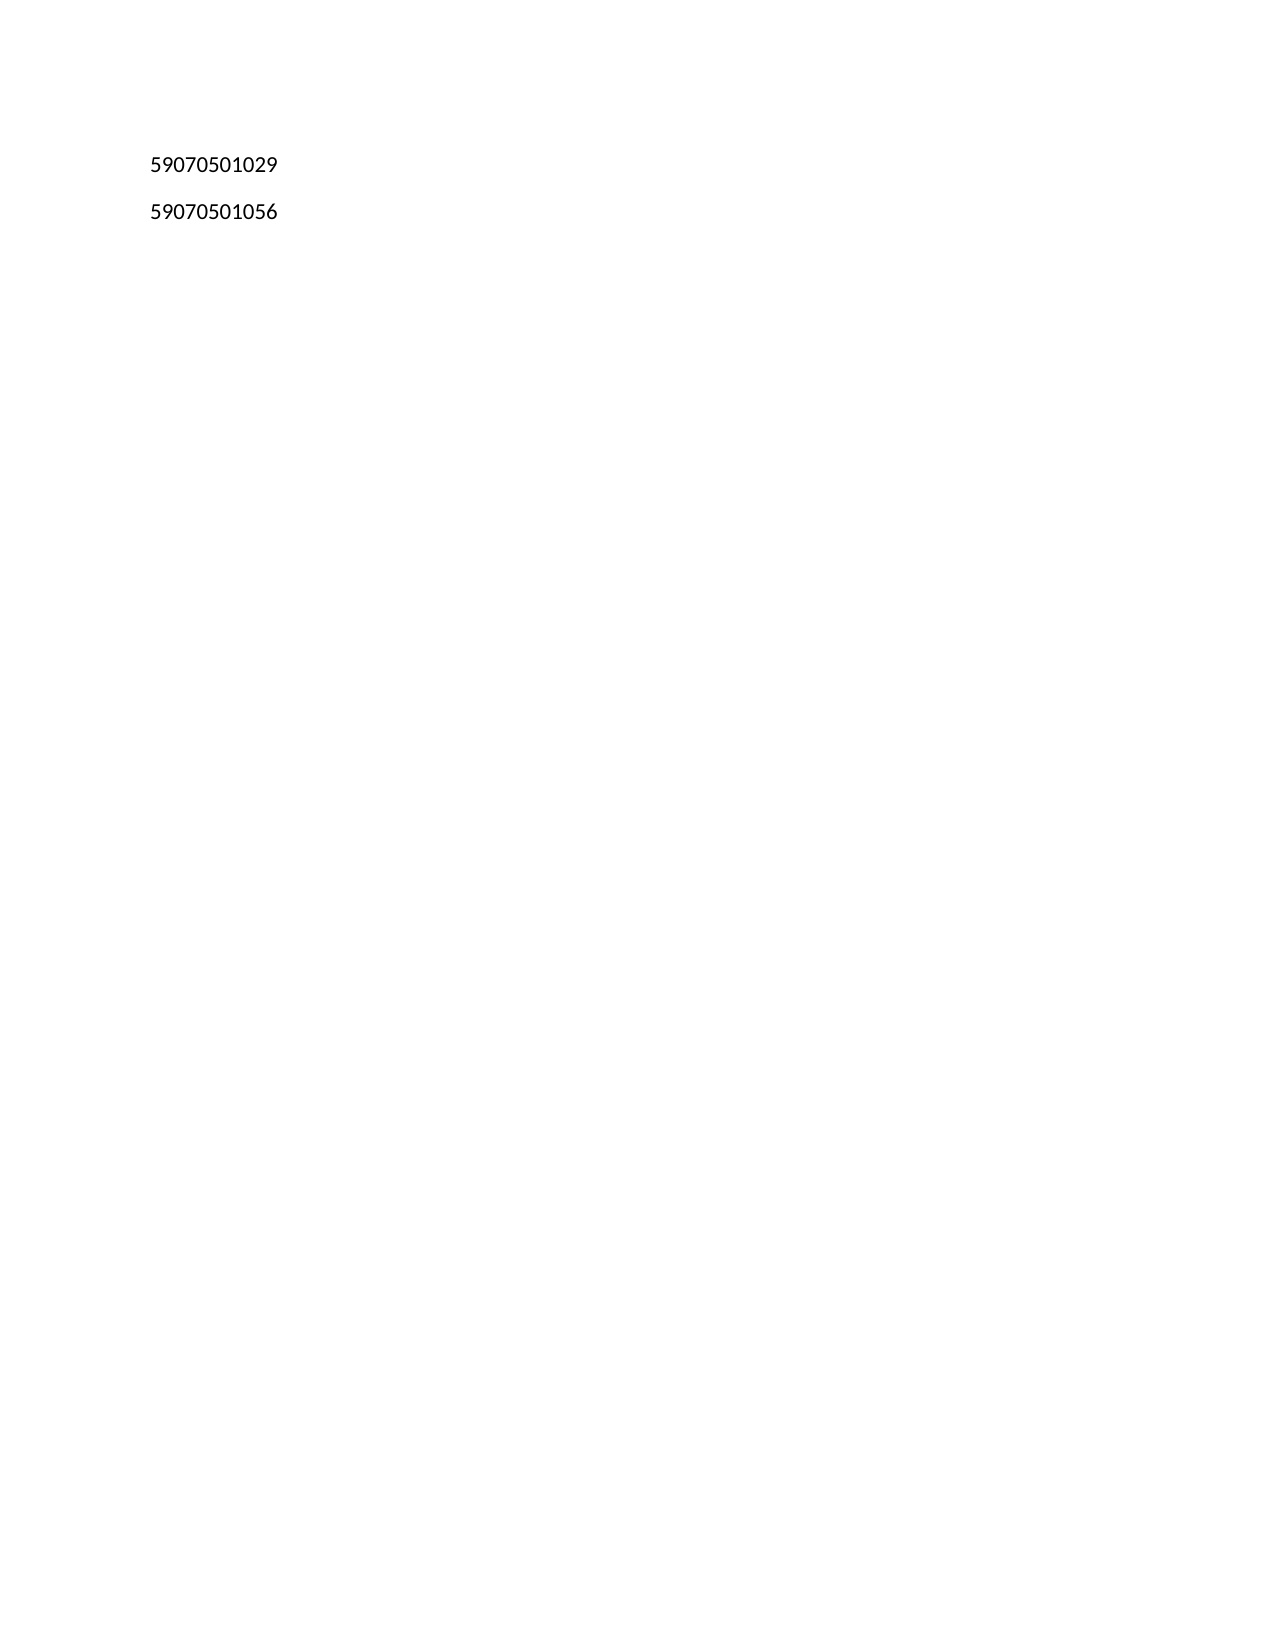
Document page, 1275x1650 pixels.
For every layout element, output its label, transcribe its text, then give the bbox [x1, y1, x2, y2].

text 59070501029 [150, 150, 1125, 178]
text 59070501056 [150, 197, 1125, 225]
